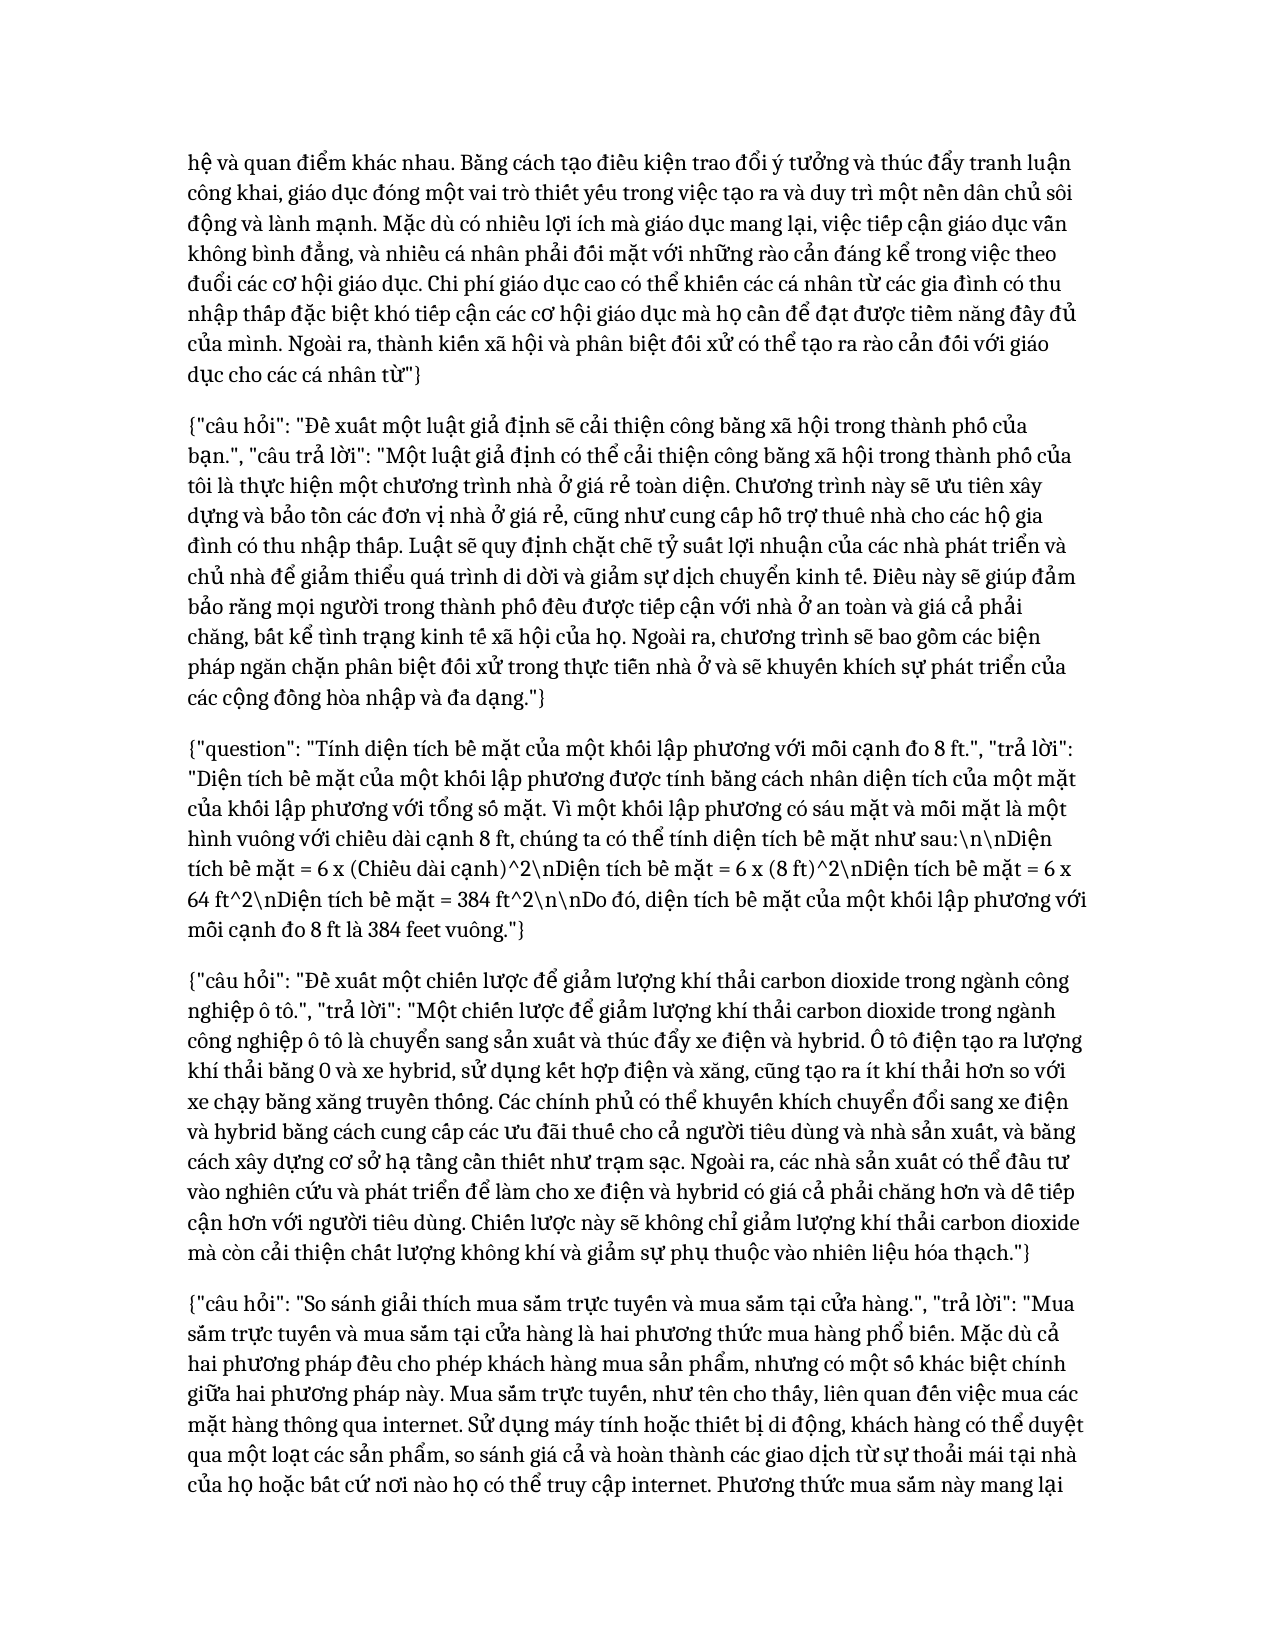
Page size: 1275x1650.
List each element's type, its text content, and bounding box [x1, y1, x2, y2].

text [187, 150, 1087, 388]
text {"question": "Tính diện tích bề mặt của một khối lập phương với mỗi cạnh đo 8 ft.", "trả lời": "Diện tích bề mặt của một khối lập phương được tính bằng cách nhân diện tích của một mặt của khối lập phương với tổng số mặt. Vì một khối lập phương có sáu mặt và mỗi mặt là một hình vuông với chiều dài cạnh 8 ft, chúng ta có thể tính diện tích bề mặt như sau:\n\nDiện tích bề mặt = 6 x (Chiều dài cạnh)^2\nDiện tích bề mặt = 6 x (8 ft)^2\nDiện tích bề mặt = 6 x 64 ft^2\nDiện tích bề mặt = 384 ft^2\n\nDo đó, diện tích bề mặt của một khối lập phương với mỗi cạnh đo 8 ft là 384 feet vuông."} [187, 735, 1087, 943]
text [187, 1291, 1087, 1498]
text {"câu hỏi": "Đề xuất một luật giả định sẽ cải thiện công bằng xã hội trong thành phố của bạn.", "câu trả lời": "Một luật giả định có thể cải thiện công bằng xã hội trong thành phố của tôi là thực hiện một chương trình nhà ở giá rẻ toàn diện. Chương trình này sẽ ưu tiên xây dựng và bảo tồn các đơn vị nhà ở giá rẻ, cũng như cung cấp hỗ trợ thuê nhà cho các hộ gia đình có thu nhập thấp. Luật sẽ quy định chặt chẽ tỷ suất lợi nhuận của các nhà phát triển và chủ nhà để giảm thiểu quá trình di dời và giảm sự dịch chuyển kinh tế. Điều này sẽ giúp đảm bảo rằng mọi người trong thành phố đều được tiếp cận với nhà ở an toàn và giá cả phải chăng, bất kể tình trạng kinh tế xã hội của họ. Ngoài ra, chương trình sẽ bao gồm các biện pháp ngăn chặn phân biệt đối xử trong thực tiễn nhà ở và sẽ khuyến khích sự phát triển của các cộng đồng hòa nhập và đa dạng."} [187, 412, 1087, 711]
text {"câu hỏi": "Đề xuất một chiến lược để giảm lượng khí thải carbon dioxide trong ngành công nghiệp ô tô.", "trả lời": "Một chiến lược để giảm lượng khí thải carbon dioxide trong ngành công nghiệp ô tô là chuyển sang sản xuất và thúc đẩy xe điện và hybrid. Ô tô điện tạo ra lượng khí thải bằng 0 và xe hybrid, sử dụng kết hợp điện và xăng, cũng tạo ra ít khí thải hơn so với xe chạy bằng xăng truyền thống. Các chính phủ có thể khuyến khích chuyển đổi sang xe điện và hybrid bằng cách cung cấp các ưu đãi thuế cho cả người tiêu dùng và nhà sản xuất, và bằng cách xây dựng cơ sở hạ tầng cần thiết như trạm sạc. Ngoài ra, các nhà sản xuất có thể đầu tư vào nghiên cứu và phát triển để làm cho xe điện và hybrid có giá cả phải chăng hơn và dễ tiếp cận hơn với người tiêu dùng. Chiến lược này sẽ không chỉ giảm lượng khí thải carbon dioxide mà còn cải thiện chất lượng không khí và giảm sự phụ thuộc vào nhiên liệu hóa thạch."} [187, 968, 1087, 1266]
